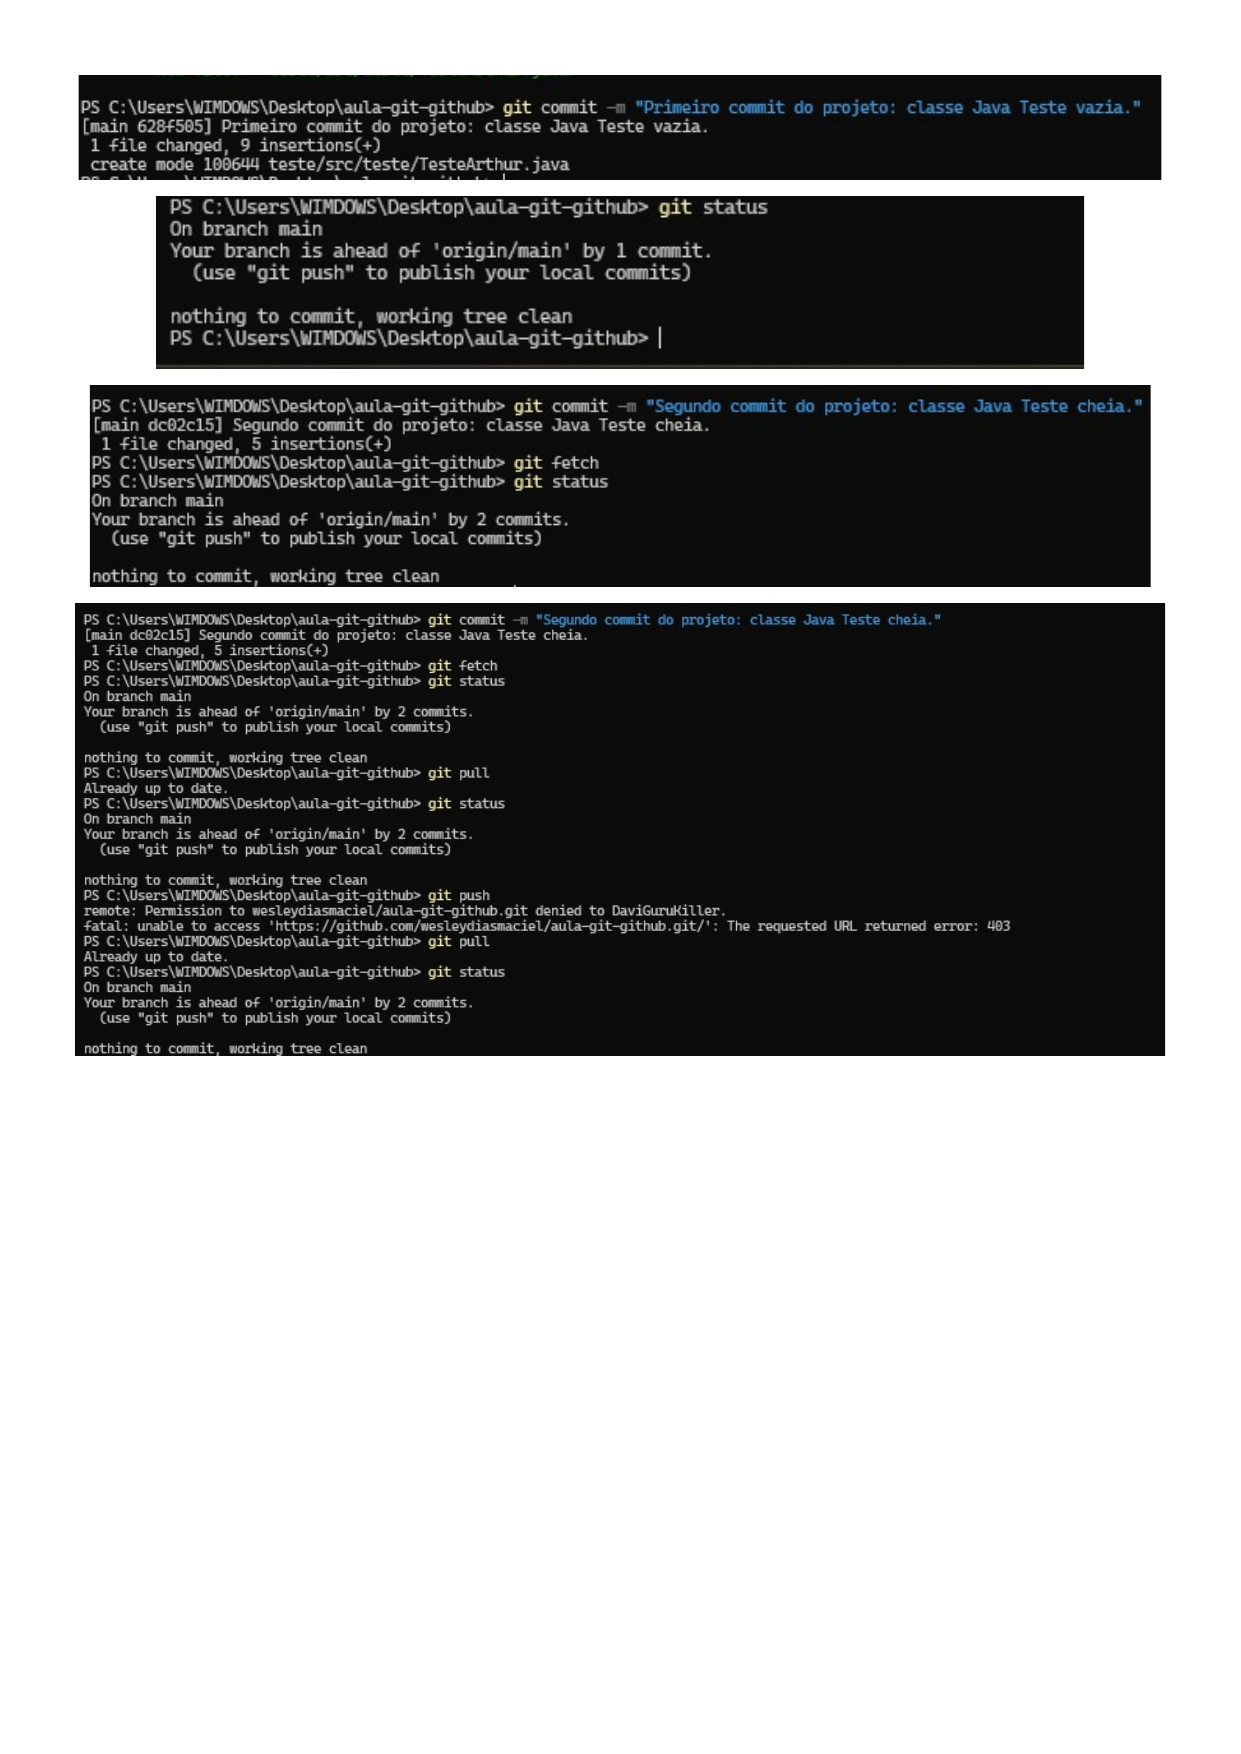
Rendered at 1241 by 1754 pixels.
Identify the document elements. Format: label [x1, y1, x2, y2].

picture [156, 196, 1085, 369]
picture [89, 385, 1151, 587]
picture [78, 75, 1162, 180]
picture [75, 603, 1166, 1056]
